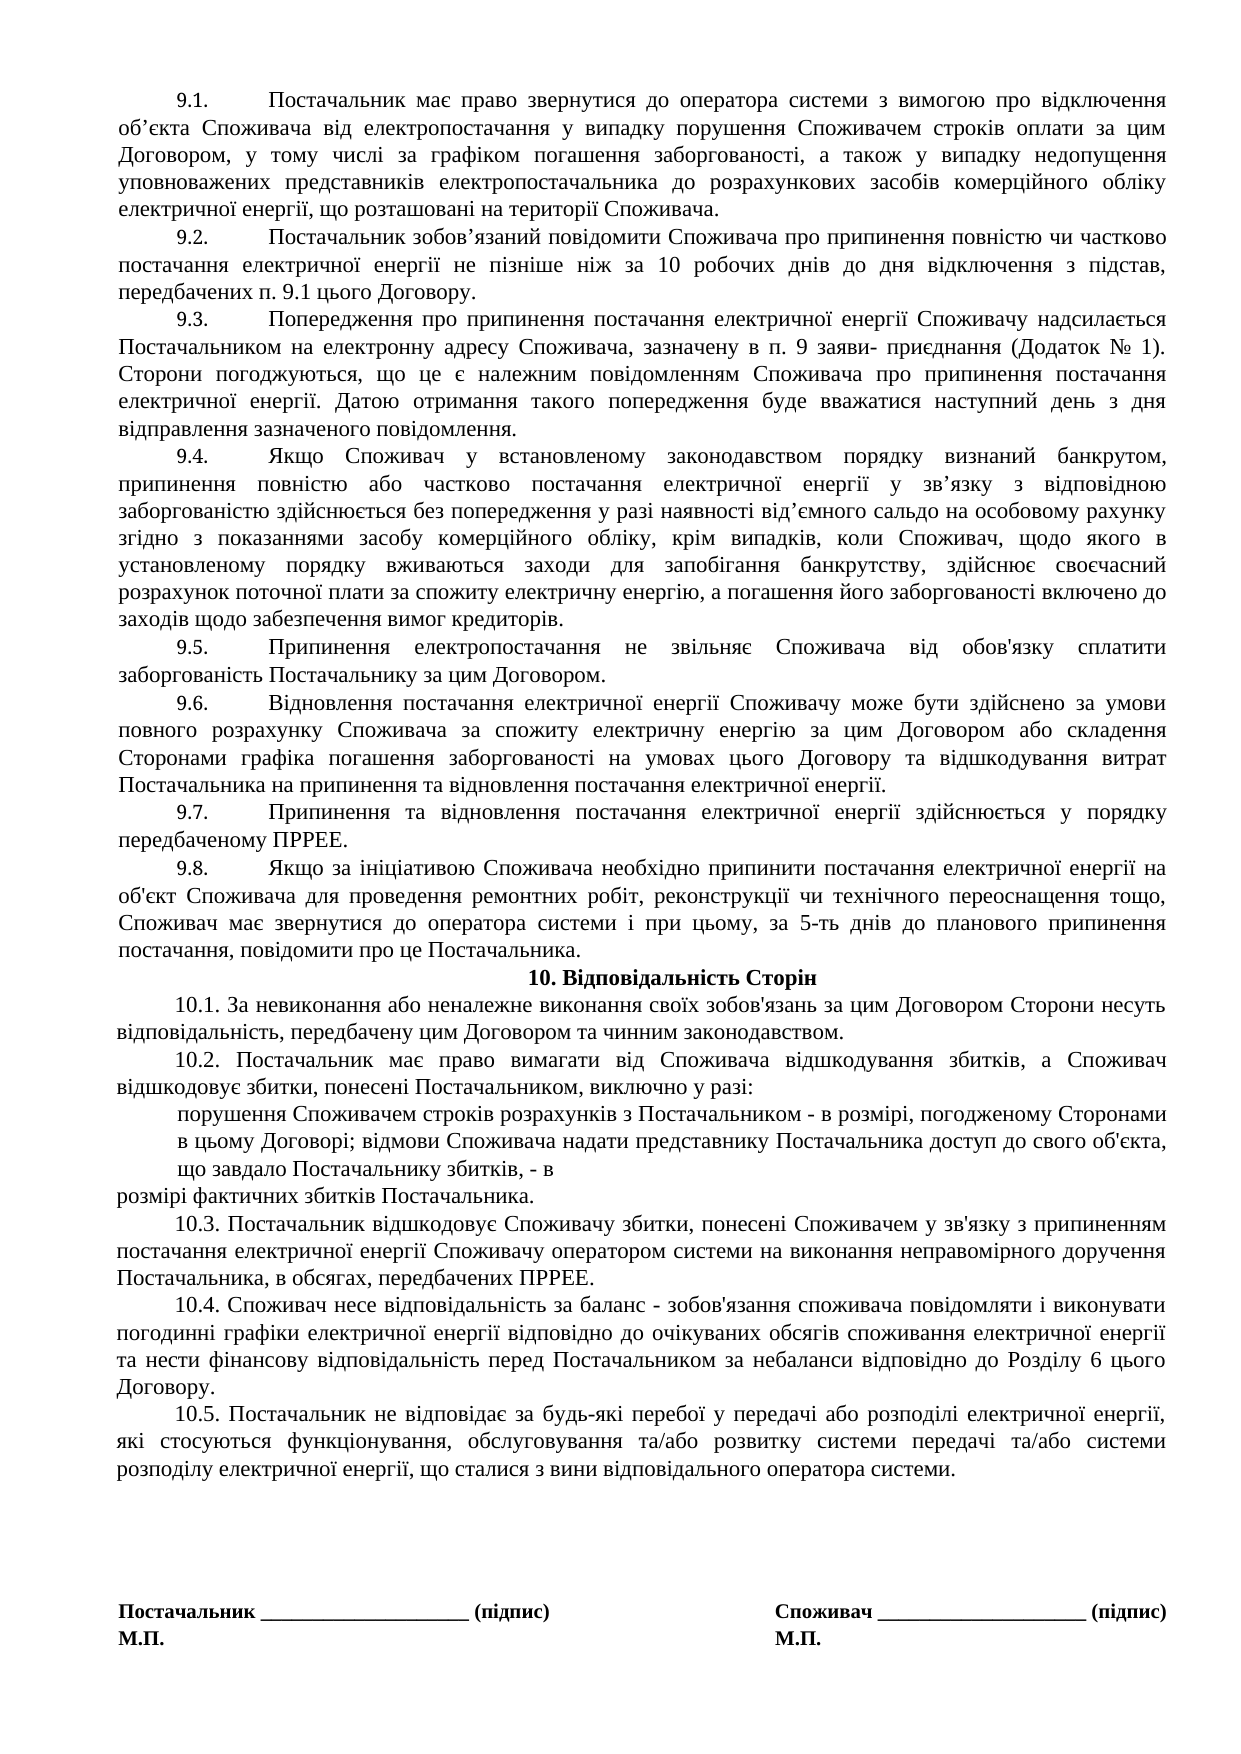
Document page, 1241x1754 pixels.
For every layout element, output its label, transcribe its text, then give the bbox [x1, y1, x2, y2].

list Припинення та відновлення постачання електричної енергії здійснюється у порядку передбаченому ПРРЕЕ. [118, 798, 1168, 853]
text 10.2. Постачальник має право вимагати від Споживача відшкодування збитків, а Споживач відшкодовує збитки, понесені Постачальником, виключно у разі: [116, 1046, 1168, 1099]
list Відновлення постачання електричної енергії Споживачу може бути здійснено за умови повного розрахунку Споживача за спожиту електричну енергію за цим Договором або складення Сторонами графіка погашення заборгованості на умовах цього Договору та відшкодування витрат Постачальника на припинення та відновлення постачання електричної енергії. [118, 689, 1168, 797]
text розмірі фактичних збитків Постачальника. [116, 1182, 1168, 1208]
text 10.3. Постачальник відшкодовує Споживачу збитки, понесені Споживачем у зв'язку з припиненням постачання електричної енергії Споживачу оператором системи на виконання неправомірного доручення Постачальника, в обсягах, передбачених ПРРЕЕ. [116, 1210, 1168, 1290]
list Постачальник має право звернутися до оператора системи з вимогою про відключення об’єкта Споживача від електропостачання у випадку порушення Споживачем строків оплати за цим Договором, у тому числі за графіком погашення заборгованості, а також у випадку недопущення уповноважених представників електропостачальника до розрахункових засобів комерційного обліку електричної енергії, що розташовані на території Споживача. [118, 86, 1168, 222]
list Якщо Споживач у встановленому законодавством порядку визнаний банкрутом, припинення повністю або частково постачання електричної енергії у зв’язку з відповідною заборгованістю здійснюється без попередження у разі наявності від’ємного сальдо на особовому рахунку згідно з показаннями засобу комерційного обліку, крім випадків, коли Споживач, щодо якого в установленому порядку вживаються заходи для запобігання банкрутству, здійснює своєчасний розрахунок поточної плати за спожиту електричну енергію, а погашення його заборгованості включено до заходів щодо забезпечення вимог кредиторів. [118, 442, 1168, 632]
list Постачальник зобов’язаний повідомити Споживача про припинення повністю чи частково постачання електричної енергії не пізніше ніж за 10 робочих днів до дня відключення з підстав, передбачених п. 9.1 цього Договору. [118, 223, 1168, 304]
text 10.4. Споживач несе відповідальність за баланс - зобов'язання споживача повідомляти і виконувати погодинні графіки електричної енергії відповідно до очікуваних обсягів споживання електричної енергії та нести фінансову відповідальність перед Постачальником за небаланси відповідно до Розділу 6 цього Договору. [116, 1292, 1168, 1399]
list Попередження про припинення постачання електричної енергії Споживачу надсилається Постачальником на електронну адресу Споживача, зазначену в п. 9 заяви- приєднання (Додаток № 1). Сторони погоджуються, що це є належним повідомленням Споживача про припинення постачання електричної енергії. Датою отримання такого попередження буде вважатися наступний день з дня відправлення зазначеного повідомлення. [118, 305, 1168, 441]
subtitle 10. Відповідальність Сторін [172, 963, 1172, 990]
text 10.5. Постачальник не відповідає за будь-які перебої у передачі або розподілі електричної енергії, які стосуються функціонування, обслуговування та/або розвитку системи передачі та/або системи розподілу електричної енергії, що сталися з вини відповідального оператора системи. [116, 1400, 1168, 1481]
text 10.1. За невиконання або неналежне виконання своїх зобов'язань за цим Договором Сторони несуть відповідальність, передбачену цим Договором та чинним законодавством. [116, 991, 1168, 1044]
list Якщо за ініціативою Споживача необхідно припинити постачання електричної енергії на об'єкт Споживача для проведення ремонтних робіт, реконструкції чи технічного переоснащення тощо, Споживач має звернутися до оператора системи і при цьому, за 5-ть днів до планового припинення постачання, повідомити про це Постачальника. [118, 854, 1168, 962]
text порушення Споживачем строків розрахунків з Постачальником - в розмірі, погодженому Сторонами в цьому Договорі; відмови Споживача надати представнику Постачальника доступ до свого об'єкта, що завдало Постачальнику збитків, - в [177, 1100, 1168, 1181]
list Припинення електропостачання не звільняє Споживача від обов'язку сплатити заборгованість Постачальнику за цим Договором. [118, 633, 1168, 687]
